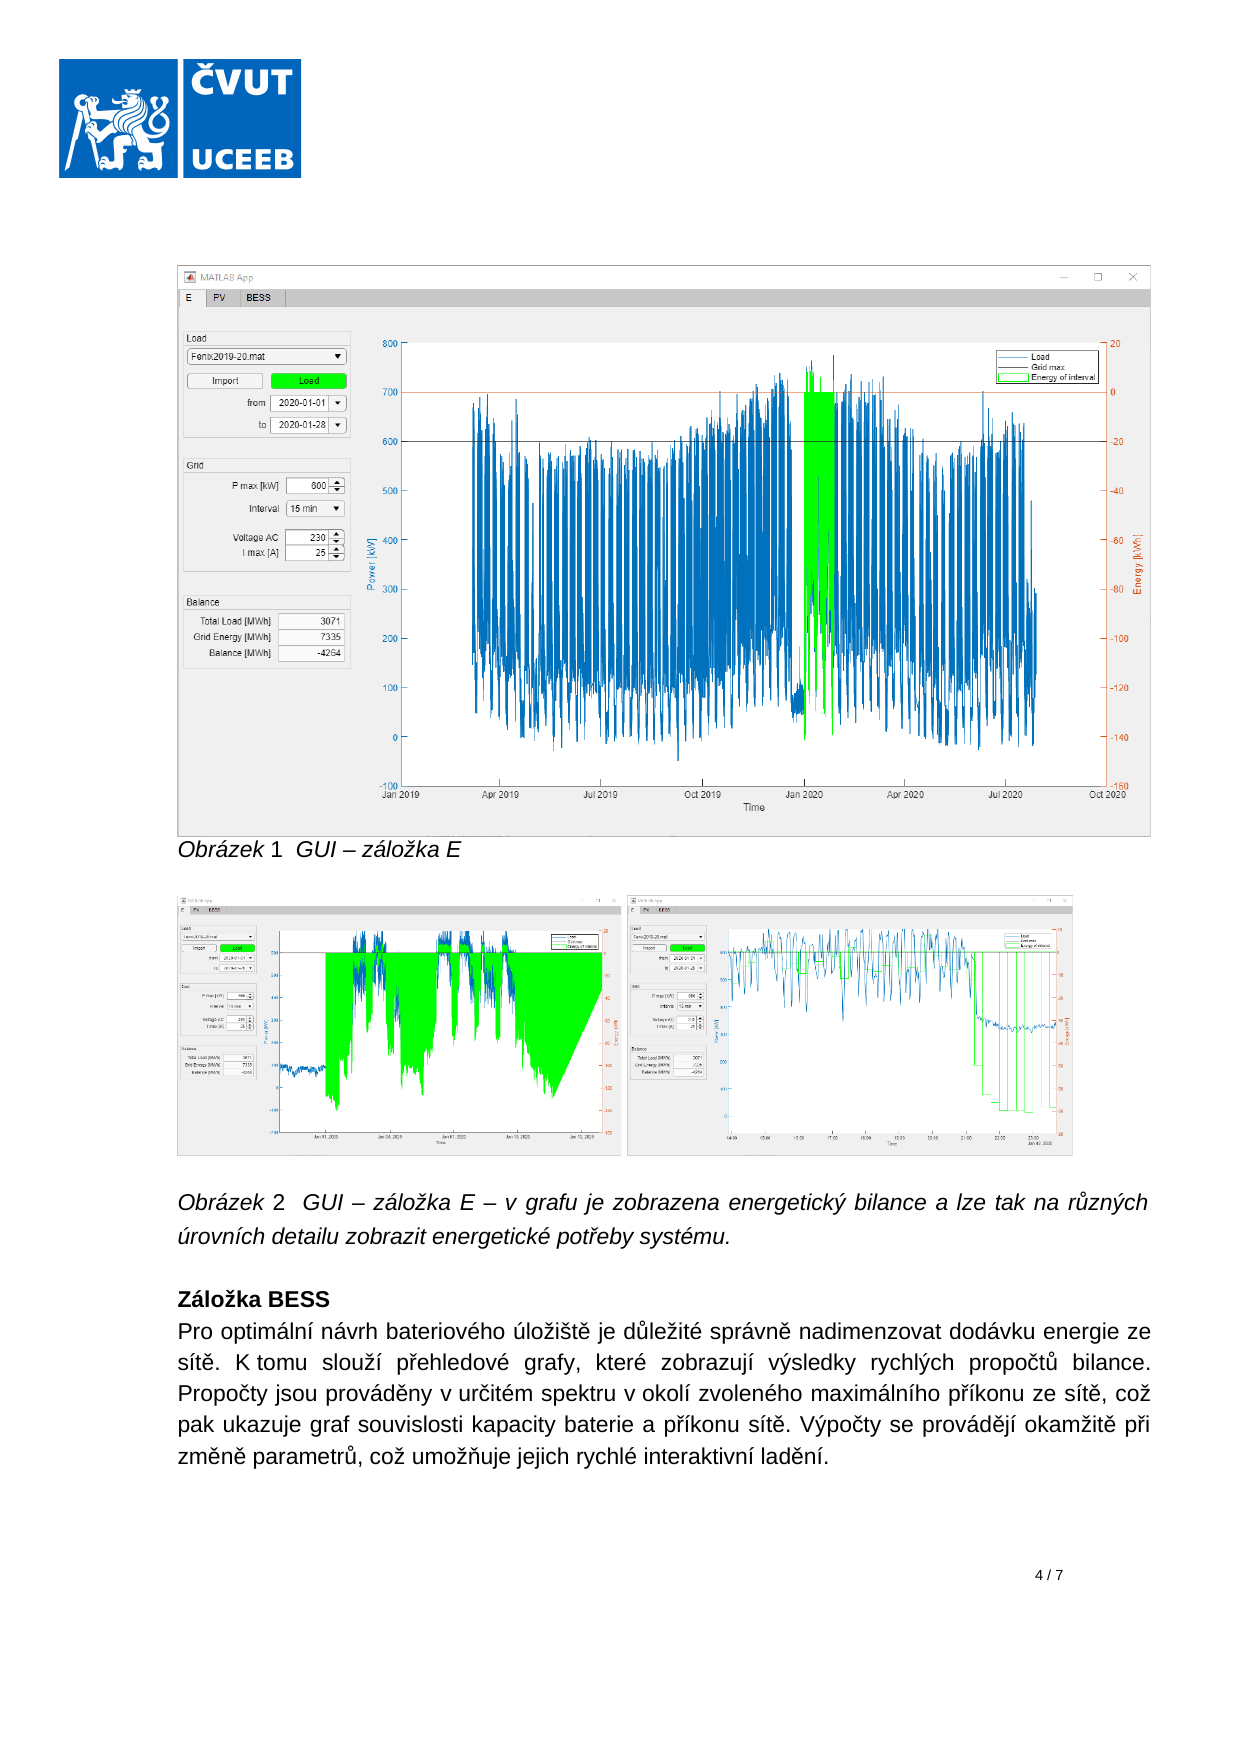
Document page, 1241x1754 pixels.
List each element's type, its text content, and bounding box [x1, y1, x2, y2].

text Záložka BESS [177, 1282, 1152, 1313]
picture [59, 59, 302, 178]
picture [177, 896, 622, 1156]
text Obrázek 1 GUI – záložka E [177, 836, 1152, 862]
picture [177, 265, 1151, 837]
text Obrázek 2 GUI – záložka E – v grafu je zobrazena energetický bilance a lze tak na různých úrovních detailu zobrazit energetické potřeby systému. [177, 1189, 1152, 1249]
picture [627, 895, 1073, 1156]
text Pro optimální návrh bateriového úložiště je důležité správně nadimenzovat dodávku energie ze sítě. K tomu slouží přehledové grafy, které zobrazují výsledky rychlých propočtů bilance. Propočty jsou prováděny v určitém spektru v okolí zvoleného maximálního příkonu ze sítě, což pak ukazuje graf souvislosti kapacity baterie a příkonu sítě. Výpočty se provádějí okamžitě při změně parametrů, což umožňuje jejich rychlé interaktivní ladění. [177, 1313, 1152, 1469]
